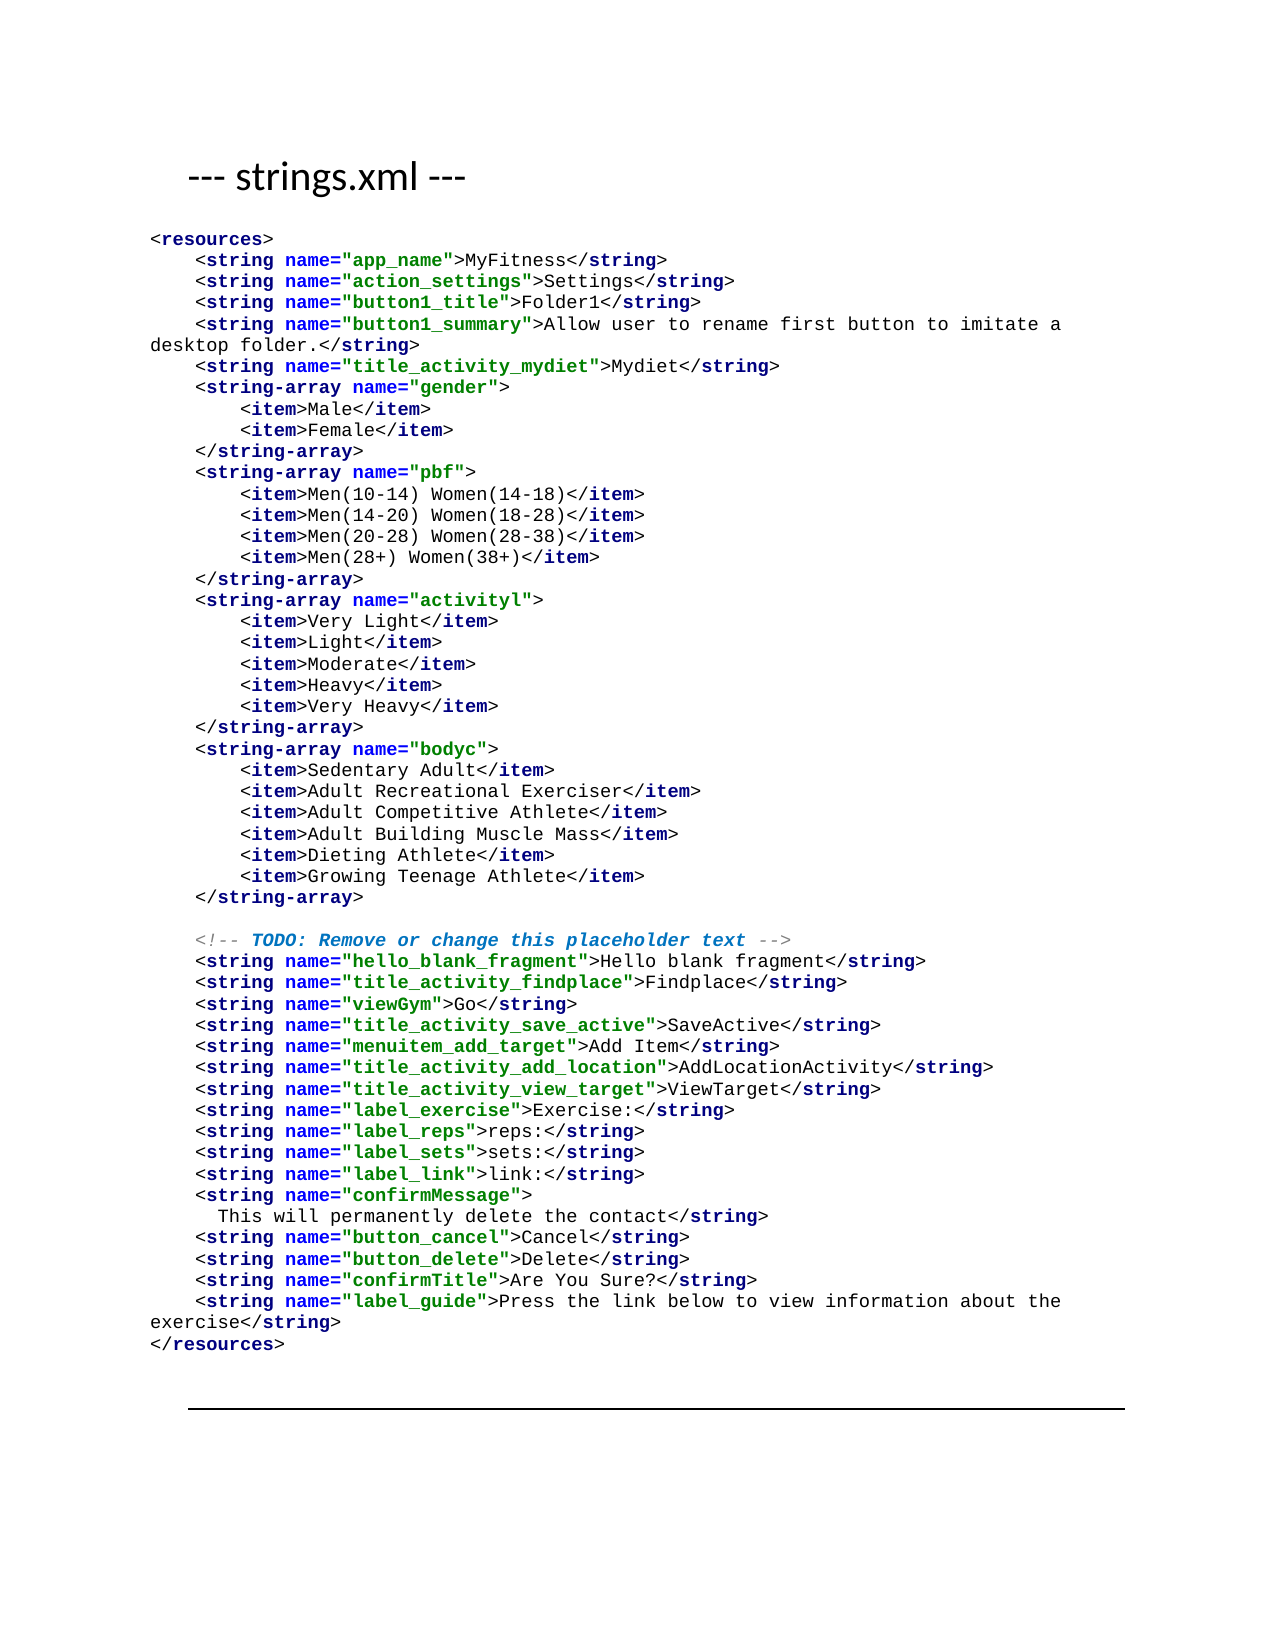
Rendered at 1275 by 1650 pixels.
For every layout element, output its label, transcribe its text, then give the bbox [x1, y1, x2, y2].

text <resources> <string name="app_name">MyFitness</string> <string name="action_settings">Settings</string> <string name="button1_title">Folder1</string> <string name="button1_summary">Allow user to rename first button to imitate a desktop folder.</string> <string name="title_activity_mydiet">Mydiet</string> <string-array name="gender"> <item>Male</item> <item>Female</item> </string-array> <string-array name="pbf"> <item>Men(10-14) Women(14-18)</item> <item>Men(14-20) Women(18-28)</item> <item>Men(20-28) Women(28-38)</item> <item>Men(28+) Women(38+)</item> </string-array> <string-array name="activityl"> <item>Very Light</item> <item>Light</item> <item>Moderate</item> <item>Heavy</item> <item>Very Heavy</item> </string-array> <string-array name="bodyc"> <item>Sedentary Adult</item> <item>Adult Recreational Exerciser</item> <item>Adult Competitive Athlete</item> <item>Adult Building Muscle Mass</item> <item>Dieting Athlete</item> <item>Growing Teenage Athlete</item> </string-array> <!-- TODO: Remove or change this placeholder text --> <string name="hello_blank_fragment">Hello blank fragment</string> <string name="title_activity_findplace">Findplace</string> <string name="viewGym">Go</string> <string name="title_activity_save_active">SaveActive</string> <string name="menuitem_add_target">Add Item</string> <string name="title_activity_add_location">AddLocationActivity</string> <string name="title_activity_view_target">ViewTarget</string> <string name="label_exercise">Exercise:</string> <string name="label_reps">reps:</string> <string name="label_sets">sets:</string> <string name="label_link">link:</string> <string name="confirmMessage"> This will permanently delete the contact</string> <string name="button_cancel">Cancel</string> <string name="button_delete">Delete</string> <string name="confirmTitle">Are You Sure?</string> <string name="label_guide">Press the link below to view information about the exercise</string> </resources> [150, 229, 1125, 1356]
text --- strings.xml --- [187, 150, 1125, 201]
